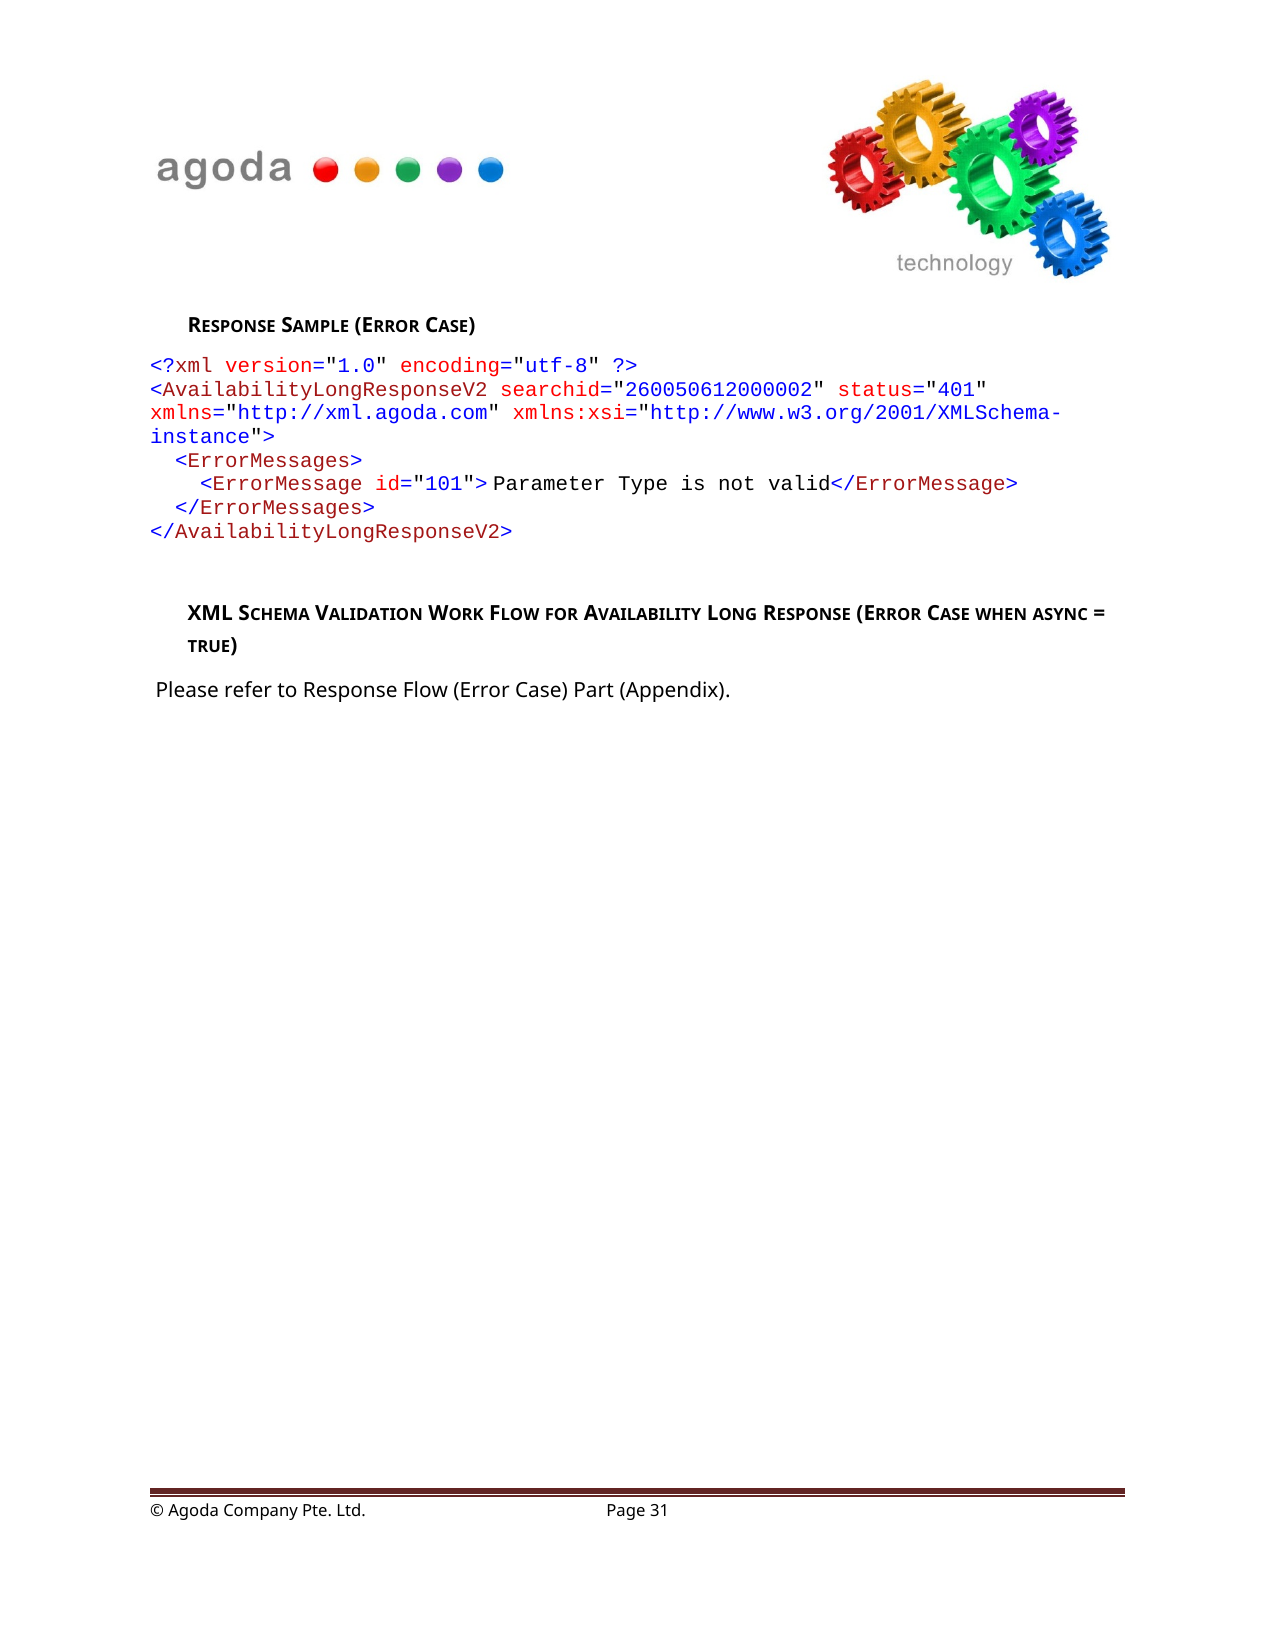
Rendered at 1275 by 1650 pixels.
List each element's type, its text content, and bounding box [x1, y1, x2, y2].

text <ErrorMessage id="101"> Parameter Type is not valid</ErrorMessage> [150, 473, 1125, 497]
text </AvailabilityLongResponseV2> [150, 521, 1125, 544]
text </ErrorMessages> [150, 497, 1125, 521]
subtitle XML Schema Validation Work Flow for Availability Long Response (Error Case when async = true) [187, 598, 1125, 659]
picture [150, 75, 1122, 285]
text Please refer to Response Flow (Error Case) Part (Appendix). [150, 675, 1125, 704]
subtitle Response Sample (Error Case) [187, 310, 1125, 338]
text <?xml version="1.0" encoding="utf-8" ?> [150, 355, 1125, 379]
text <AvailabilityLongResponseV2 searchid="260050612000002" status="401" xmlns="http://xml.agoda.com" xmlns:xsi="http://www.w3.org/2001/XMLSchema-instance"> [150, 379, 1125, 450]
text <ErrorMessages> [150, 450, 1125, 473]
